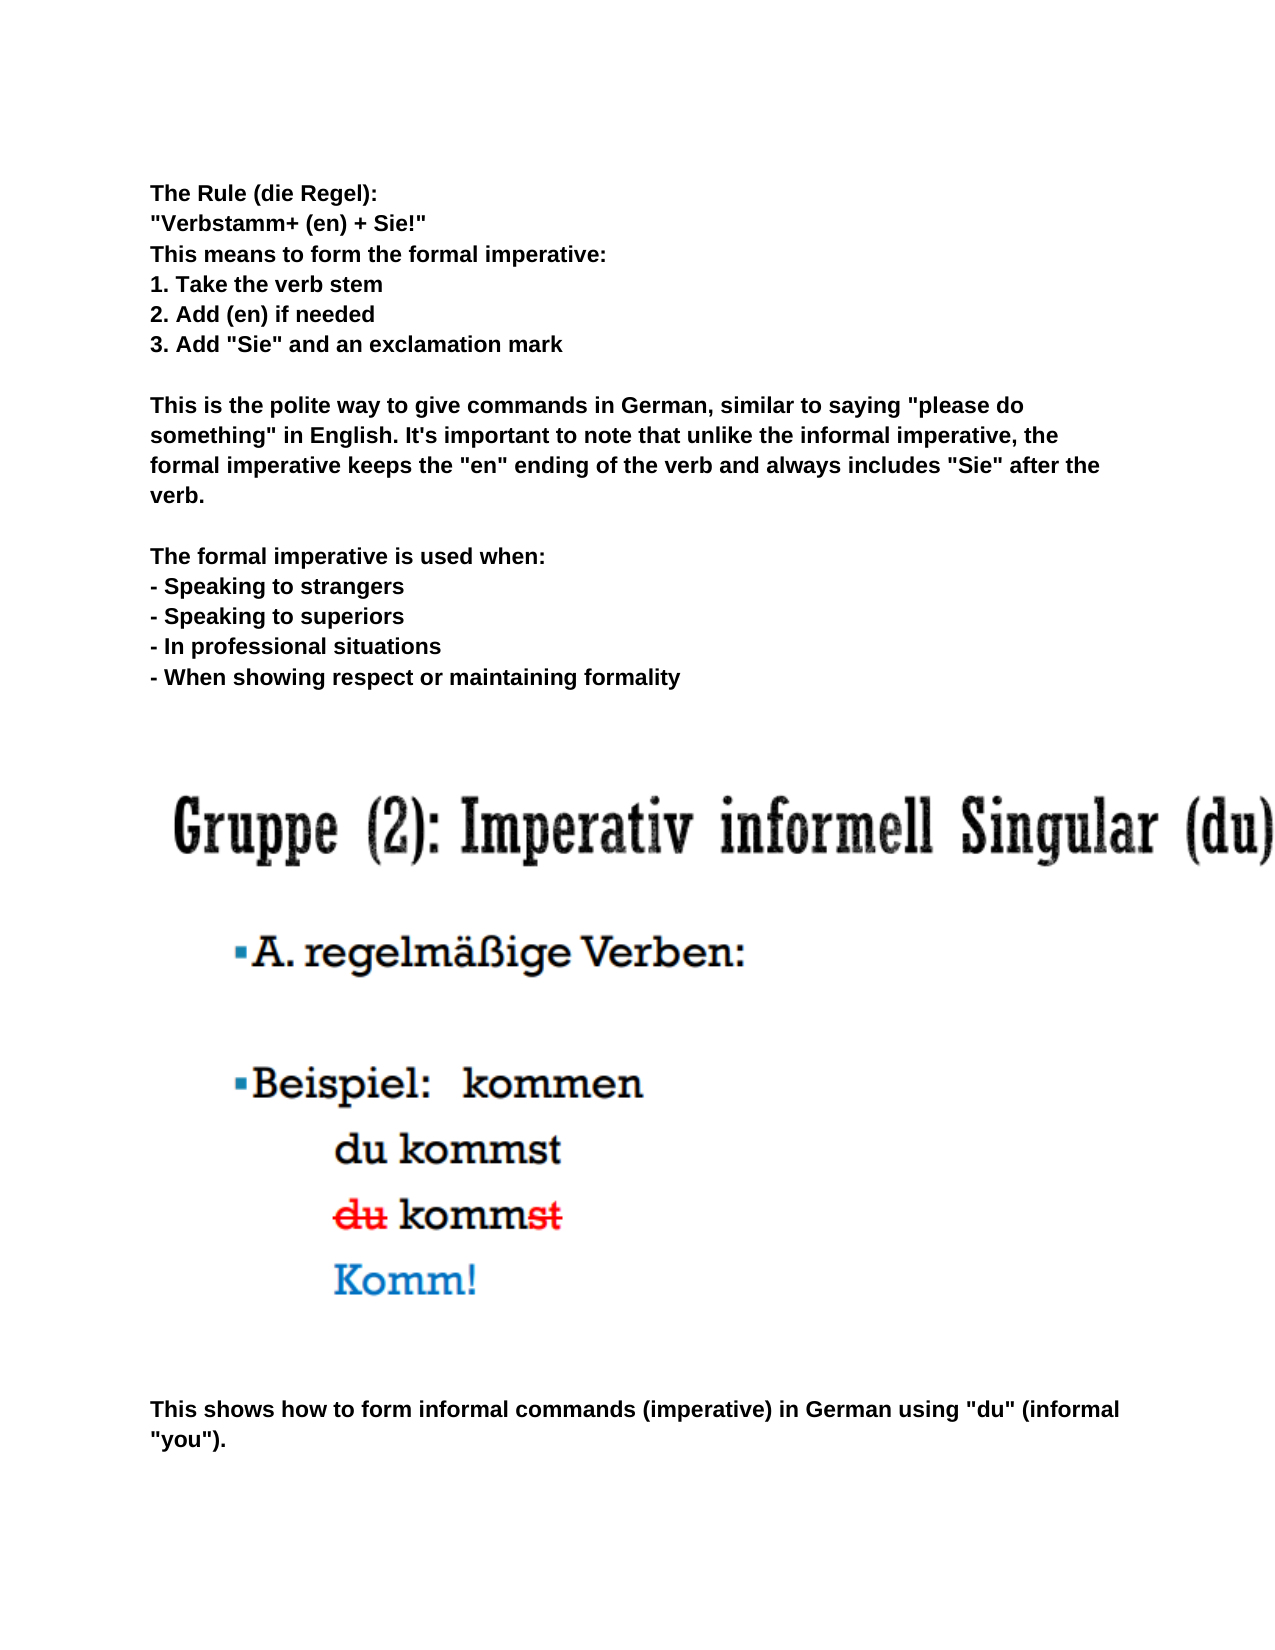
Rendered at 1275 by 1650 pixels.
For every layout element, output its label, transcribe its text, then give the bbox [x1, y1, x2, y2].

text - Speaking to superiors [150, 603, 1125, 629]
text "Verbstamm+ (en) + Sie!" [150, 210, 1125, 237]
text - Speaking to strangers [150, 573, 1125, 599]
text - When showing respect or maintaining formality [150, 663, 1125, 690]
text 3. Add "Sie" and an exclamation mark [150, 331, 1125, 358]
text This is the polite way to give commands in German, similar to saying "please do something" in English. It's important to note that unlike the informal imperative, the formal imperative keeps the "en" ending of the verb and always includes "Sie" after the verb. [150, 392, 1125, 509]
picture [150, 754, 1275, 1362]
text This means to form the formal imperative: [150, 241, 1125, 267]
text 1. Take the verb stem [150, 271, 1125, 297]
text - In professional situations [150, 633, 1125, 660]
text The formal imperative is used when: [150, 543, 1125, 569]
text This shows how to form informal commands (imperative) in German using "du" (informal "you"). [150, 1396, 1125, 1453]
text The Rule (die Regel): [150, 180, 1125, 207]
text 2. Add (en) if needed [150, 301, 1125, 327]
